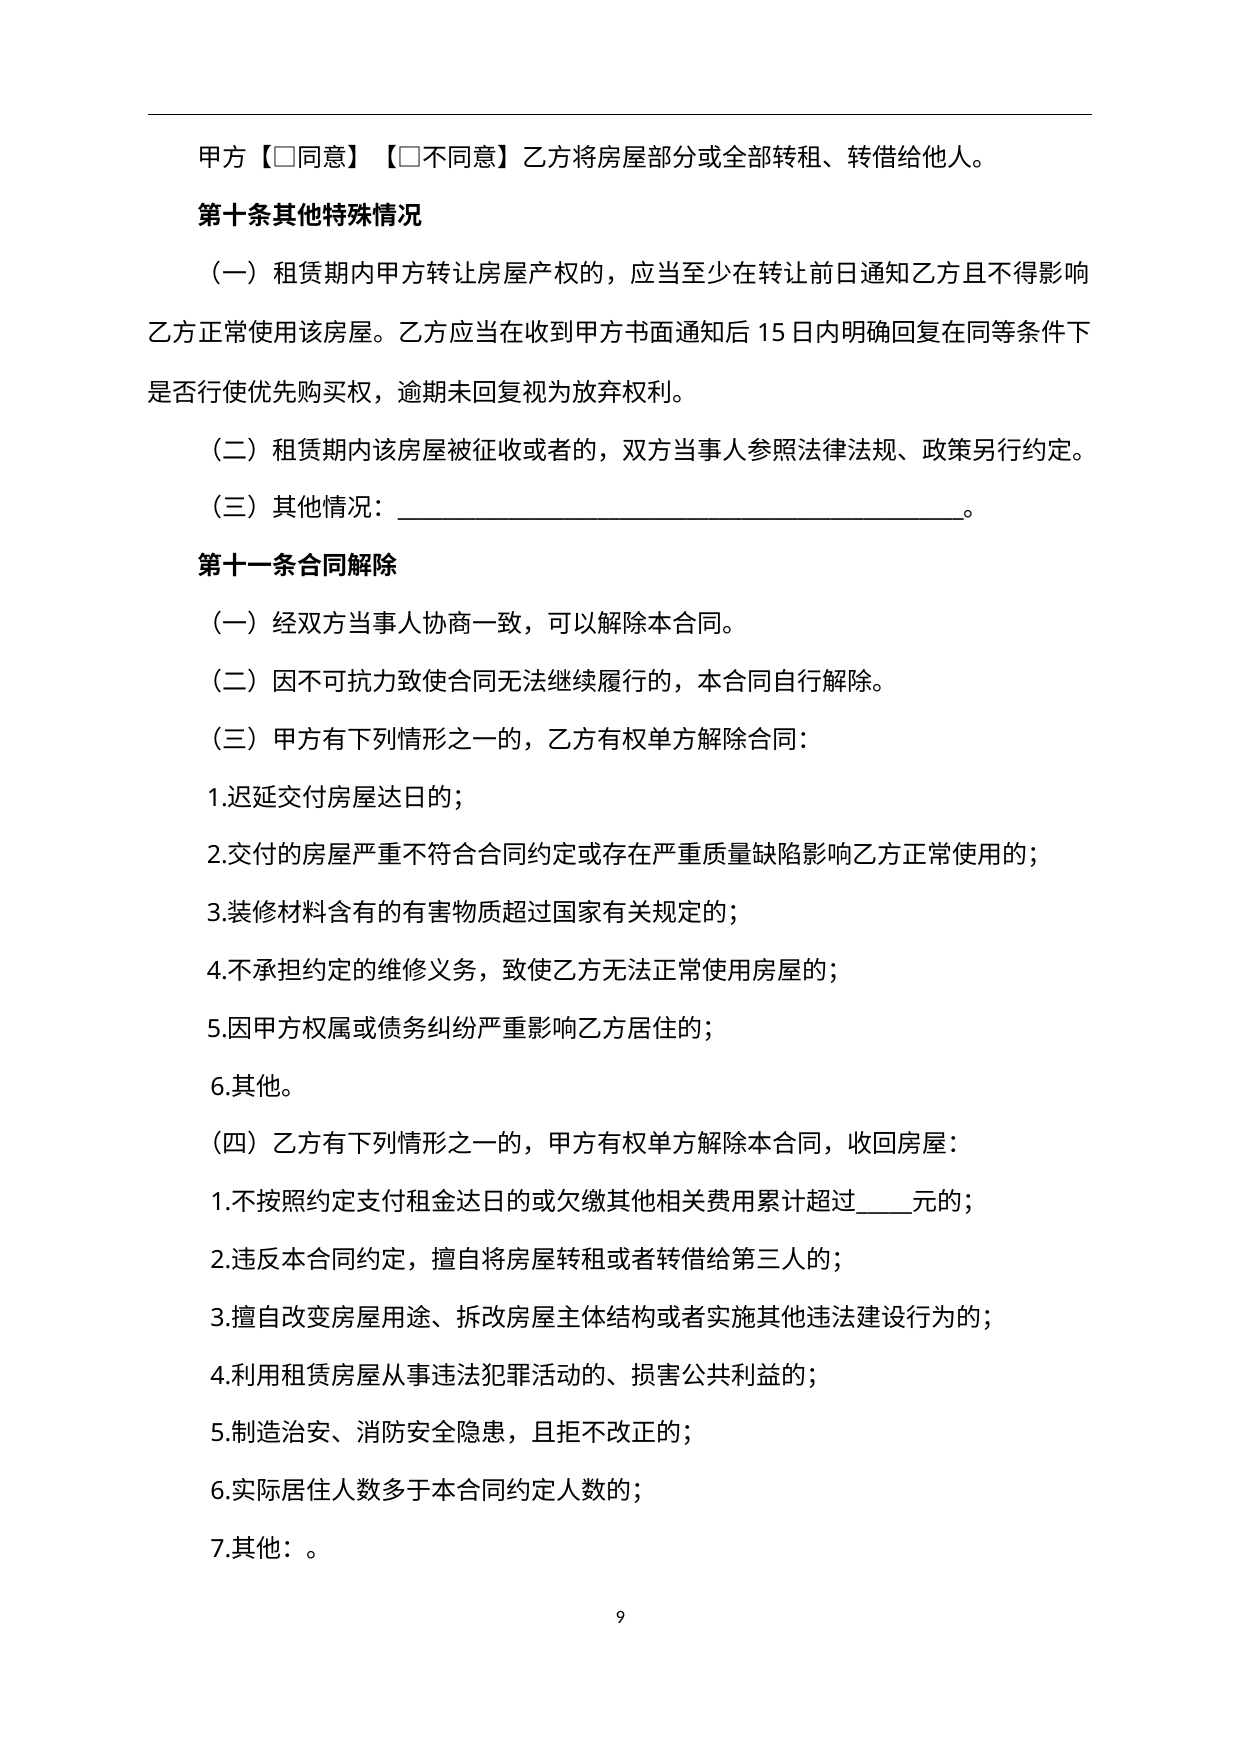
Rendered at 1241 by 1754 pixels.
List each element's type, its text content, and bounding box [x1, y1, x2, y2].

text 第十一条合同解除 [148, 544, 1092, 584]
text 4.不承担约定的维修义务，致使乙方无法正常使用房屋的； [148, 949, 1092, 988]
text 2.违反本合同约定，擅自将房屋转租或者转借给第三人的； [148, 1238, 1092, 1277]
text （一）经双方当事人协商一致，可以解除本合同。 [148, 602, 1092, 642]
text （三）其他情况：___________________________________________________。 [148, 486, 1092, 526]
text 3.擅自改变房屋用途、拆改房屋主体结构或者实施其他违法建设行为的； [148, 1296, 1092, 1335]
text 1.不按照约定支付租金达日的或欠缴其他相关费用累计超过_____元的； [148, 1180, 1092, 1220]
text 6.其他。 [148, 1064, 1092, 1104]
text 7.其他：。 [148, 1527, 1092, 1567]
text 2.交付的房屋严重不符合合同约定或存在严重质量缺陷影响乙方正常使用的； [148, 833, 1092, 873]
text （一）租赁期内甲方转让房屋产权的，应当至少在转让前日通知乙方且不得影响乙方正常使用该房屋。乙方应当在收到甲方书面通知后15日内明确回复在同等条件下是否行使优先购买权，逾期未回复视为放弃权利。 [148, 252, 1092, 410]
text （二）租赁期内该房屋被征收或者的，双方当事人参照法律法规、政策另行约定。 [148, 428, 1092, 468]
text 5.制造治安、消防安全隐患，且拒不改正的； [148, 1411, 1092, 1451]
text 4.利用租赁房屋从事违法犯罪活动的、损害公共利益的； [148, 1353, 1092, 1393]
text 6.实际居住人数多于本合同约定人数的； [148, 1469, 1092, 1509]
text 5.因甲方权属或债务纠纷严重影响乙方居住的； [148, 1007, 1092, 1046]
text （四）乙方有下列情形之一的，甲方有权单方解除本合同，收回房屋： [148, 1122, 1092, 1162]
text 甲方【□同意】【□不同意】乙方将房屋部分或全部转租、转借给他人。 [148, 136, 1092, 176]
text （二）因不可抗力致使合同无法继续履行的，本合同自行解除。 [148, 660, 1092, 699]
text 3.装修材料含有的有害物质超过国家有关规定的； [148, 891, 1092, 931]
text 1.迟延交付房屋达日的； [148, 775, 1092, 815]
text 第十条其他特殊情况 [148, 194, 1092, 233]
text （三）甲方有下列情形之一的，乙方有权单方解除合同： [148, 717, 1092, 757]
